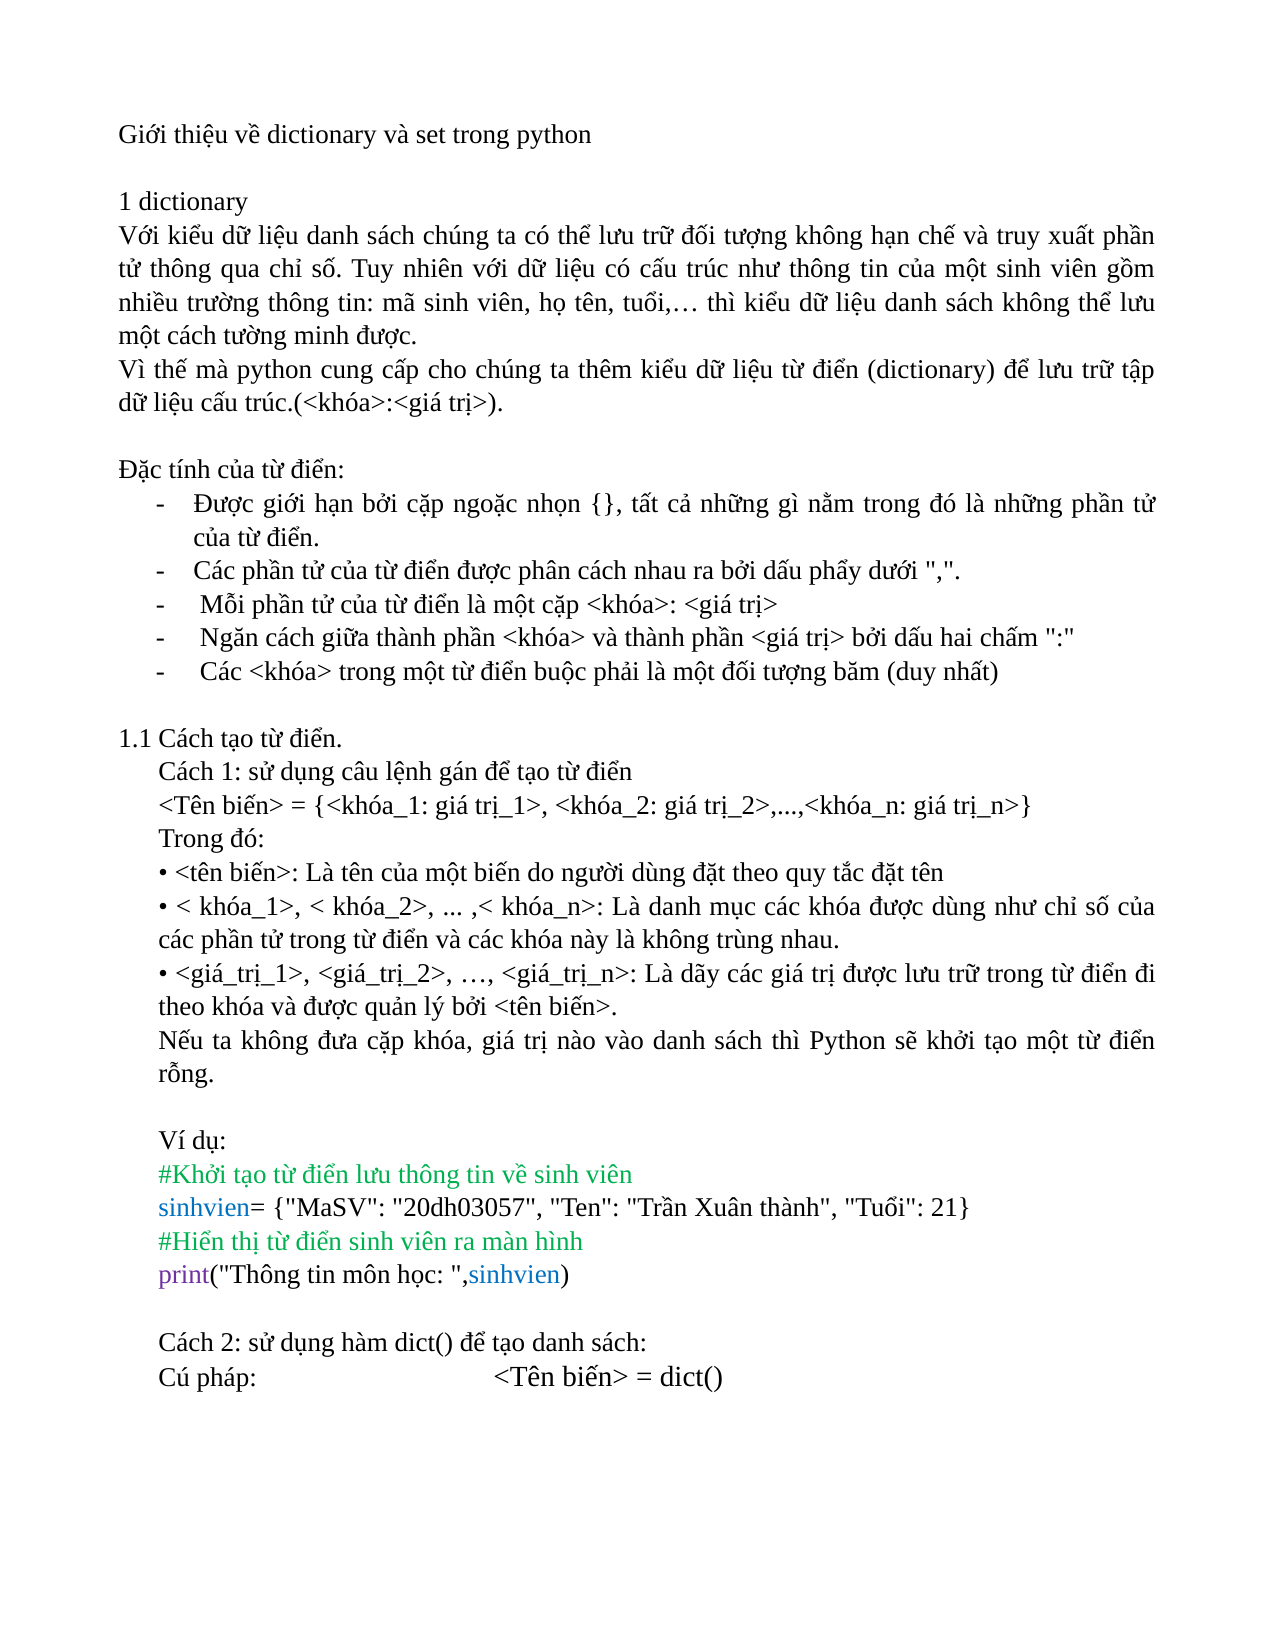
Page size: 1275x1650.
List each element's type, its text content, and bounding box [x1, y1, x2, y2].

list • <giá_trị_1>, <giá_trị_2>, …, <giá_trị_n>: Là dãy các giá trị được lưu trữ trong từ điển đi theo khóa và được quản lý bởi <tên biến>. [158, 957, 1157, 1021]
list Các phần tử của từ điển được phân cách nhau ra bởi dấu phẩy dưới ",". [156, 554, 1157, 585]
list Cách tạo từ điển. [118, 722, 1157, 753]
list Ví dụ: [158, 1124, 1157, 1156]
text Giới thiệu về dictionary và set trong python [118, 118, 1157, 149]
list Cách 1: sử dụng câu lệnh gán để tạo từ điển [158, 755, 1157, 787]
list Nếu ta không đưa cặp khóa, giá trị nào vào danh sách thì Python sẽ khởi tạo một từ điển rỗng. [158, 1024, 1157, 1088]
list • < khóa_1>, < khóa_2>, ... ,< khóa_n>: Là danh mục các khóa được dùng như chỉ số của các phần tử trong từ điển và các khóa này là không trùng nhau. [158, 889, 1157, 954]
list Được giới hạn bởi cặp ngoặc nhọn {}, tất cả những gì nằm trong đó là những phần tử của từ điển. [156, 487, 1157, 552]
list Ngăn cách giữa thành phần <khóa> và thành phần <giá trị> bởi dấu hai chấm ":" [156, 621, 1157, 652]
list #Hiển thị từ điển sinh viên ra màn hình [158, 1225, 1157, 1256]
list <Tên biến> = {<khóa_1: giá trị_1>, <khóa_2: giá trị_2>,...,<khóa_n: giá trị_n>} [158, 789, 1157, 820]
list • <tên biến>: Là tên của một biến do người dùng đặt theo quy tắc đặt tên [158, 856, 1157, 887]
list Các <khóa> trong một từ điển buộc phải là một đối tượng băm (duy nhất) [156, 655, 1157, 686]
list sinhvien= {"MaSV": "20dh03057", "Ten": "Trần Xuân thành", "Tuổi": 21} [158, 1191, 1157, 1223]
text Với kiểu dữ liệu danh sách chúng ta có thể lưu trữ đối tượng không hạn chế và truy xuất phần tử thông qua chỉ số. Tuy nhiên với dữ liệu có cấu trúc như thông tin của một sinh viên gồm nhiều trường thông tin: mã sinh viên, họ tên, tuổi,… thì kiểu dữ liệu danh sách không thể lưu một cách tường minh được. [118, 219, 1157, 351]
list Mỗi phần tử của từ điển là một cặp <khóa>: <giá trị> [156, 588, 1157, 619]
list Cách 2: sử dụng hàm dict() để tạo danh sách: [158, 1326, 1157, 1357]
text Vì thế mà python cung cấp cho chúng ta thêm kiểu dữ liệu từ điển (dictionary) để lưu trữ tập dữ liệu cấu trúc.(<khóa>:<giá trị>). [118, 353, 1157, 418]
list #Khởi tạo từ điển lưu thông tin về sinh viên [158, 1158, 1157, 1189]
list Trong đó: [158, 822, 1157, 854]
text 1 dictionary [118, 185, 1157, 216]
text Đặc tính của từ điển: [118, 453, 1157, 485]
list print("Thông tin môn học: ",sinhvien) [158, 1258, 1157, 1290]
list Cú pháp: <Tên biến> = dict() [158, 1359, 1157, 1393]
